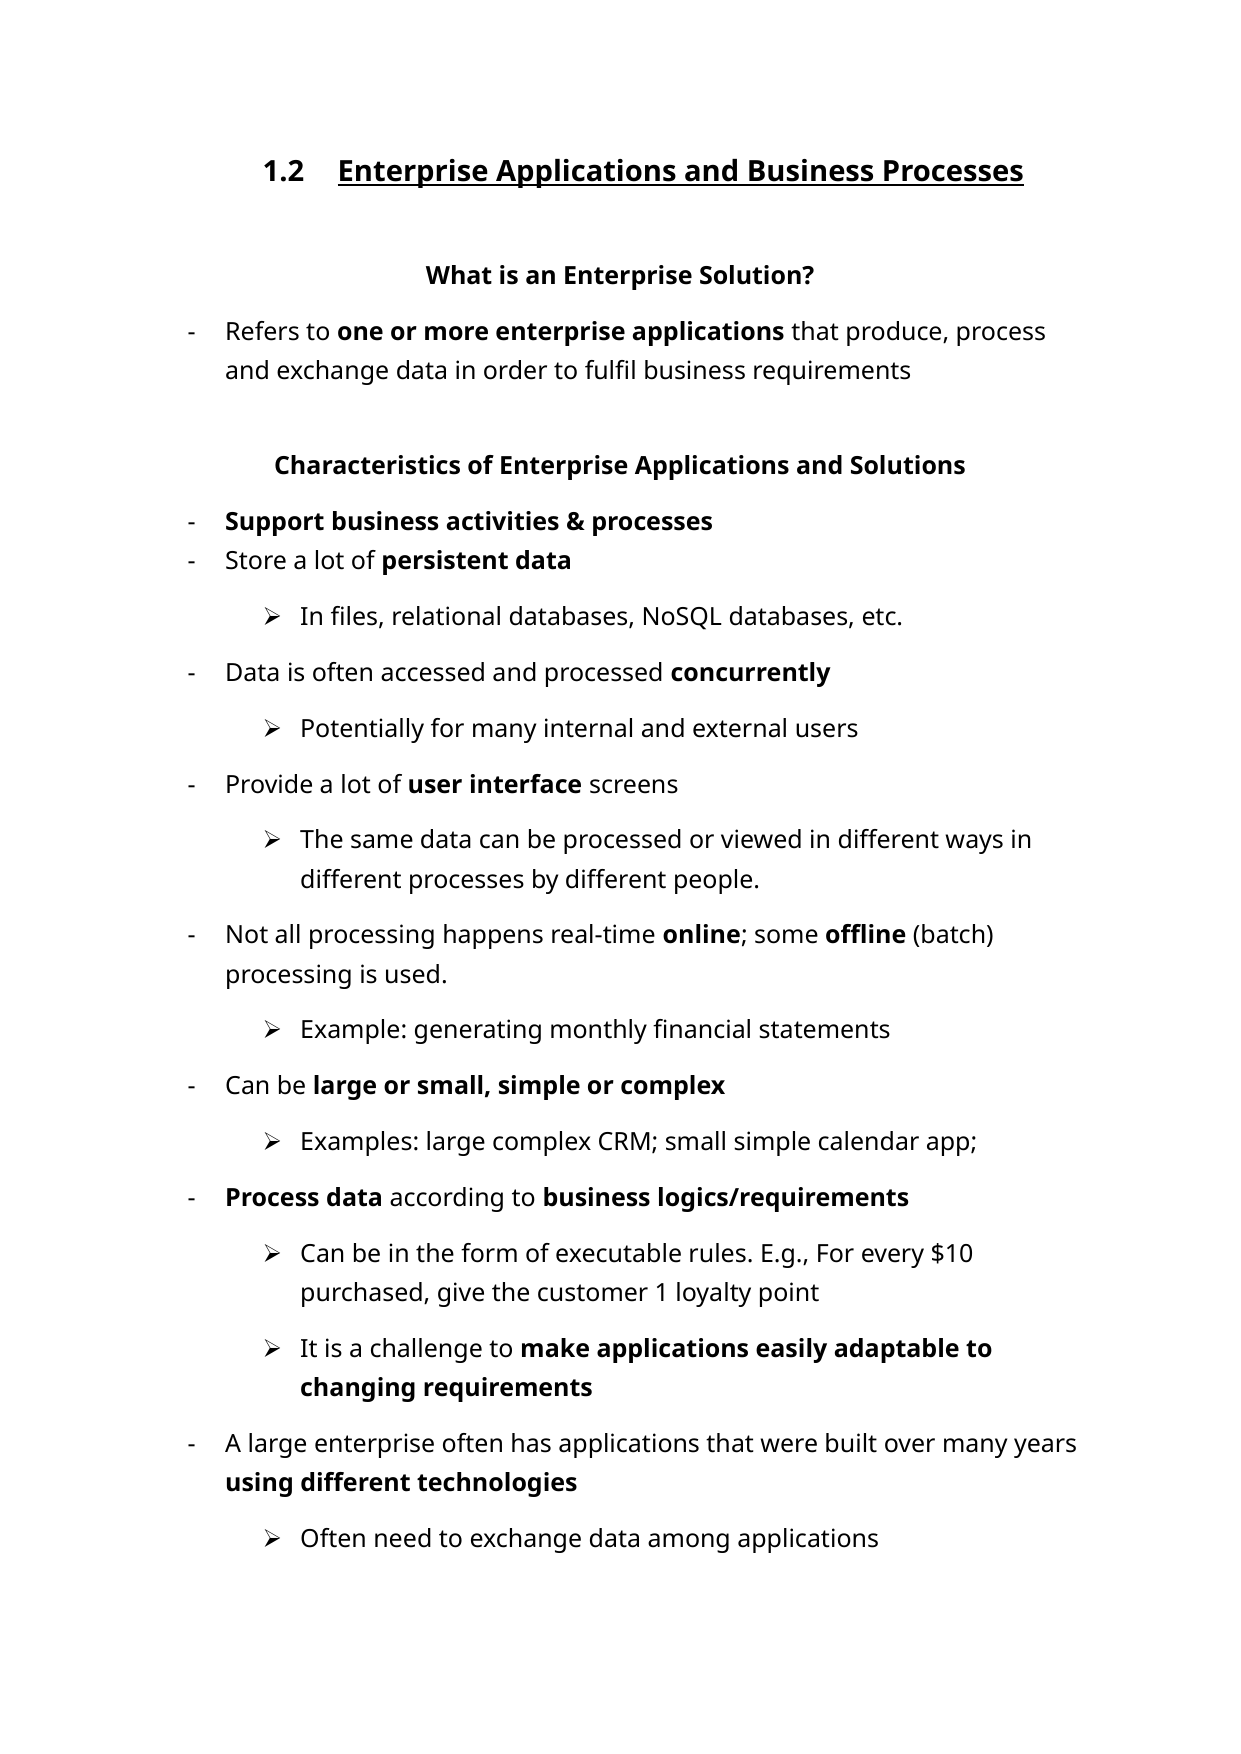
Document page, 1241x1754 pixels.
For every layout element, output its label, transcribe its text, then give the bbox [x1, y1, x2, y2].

list Can be in the form of executable rules. E.g., For every $10 purchased, give the customer 1 loyalty point [262, 1235, 1090, 1309]
list Example: generating monthly financial statements [262, 1012, 1090, 1046]
list Provide a lot of user interface screens [187, 766, 1090, 800]
list Data is often accessed and processed concurrently [187, 654, 1090, 689]
text Characteristics of Enterprise Applications and Solutions [150, 448, 1090, 482]
list Support business activities & processes [187, 504, 1090, 538]
list Store a lot of persistent data [187, 543, 1090, 577]
list The same data can be processed or viewed in different ways in different processes by different people. [262, 822, 1090, 895]
list Not all processing happens real-time online; some offline (batch) processing is used. [187, 917, 1090, 990]
list Examples: large complex CRM; small simple calendar app; [262, 1124, 1090, 1158]
list In files, relational databases, NoSQL databases, etc. [262, 599, 1090, 633]
list It is a challenge to make applications easily adaptable to changing requirements [262, 1330, 1090, 1404]
list Can be large or small, simple or complex [187, 1068, 1090, 1102]
list Refers to one or more enterprise applications that produce, process and exchange data in order to fulfil business requirements [187, 314, 1090, 387]
list Often need to exchange data among applications [262, 1520, 1090, 1554]
list Enterprise Applications and Business Processes [262, 150, 1090, 190]
list Process data according to business logics/requirements [187, 1179, 1090, 1214]
list A large enterprise often has applications that were built over many years using different technologies [187, 1425, 1090, 1499]
text What is an Enterprise Solution? [150, 258, 1090, 292]
list Potentially for many internal and external users [262, 710, 1090, 744]
